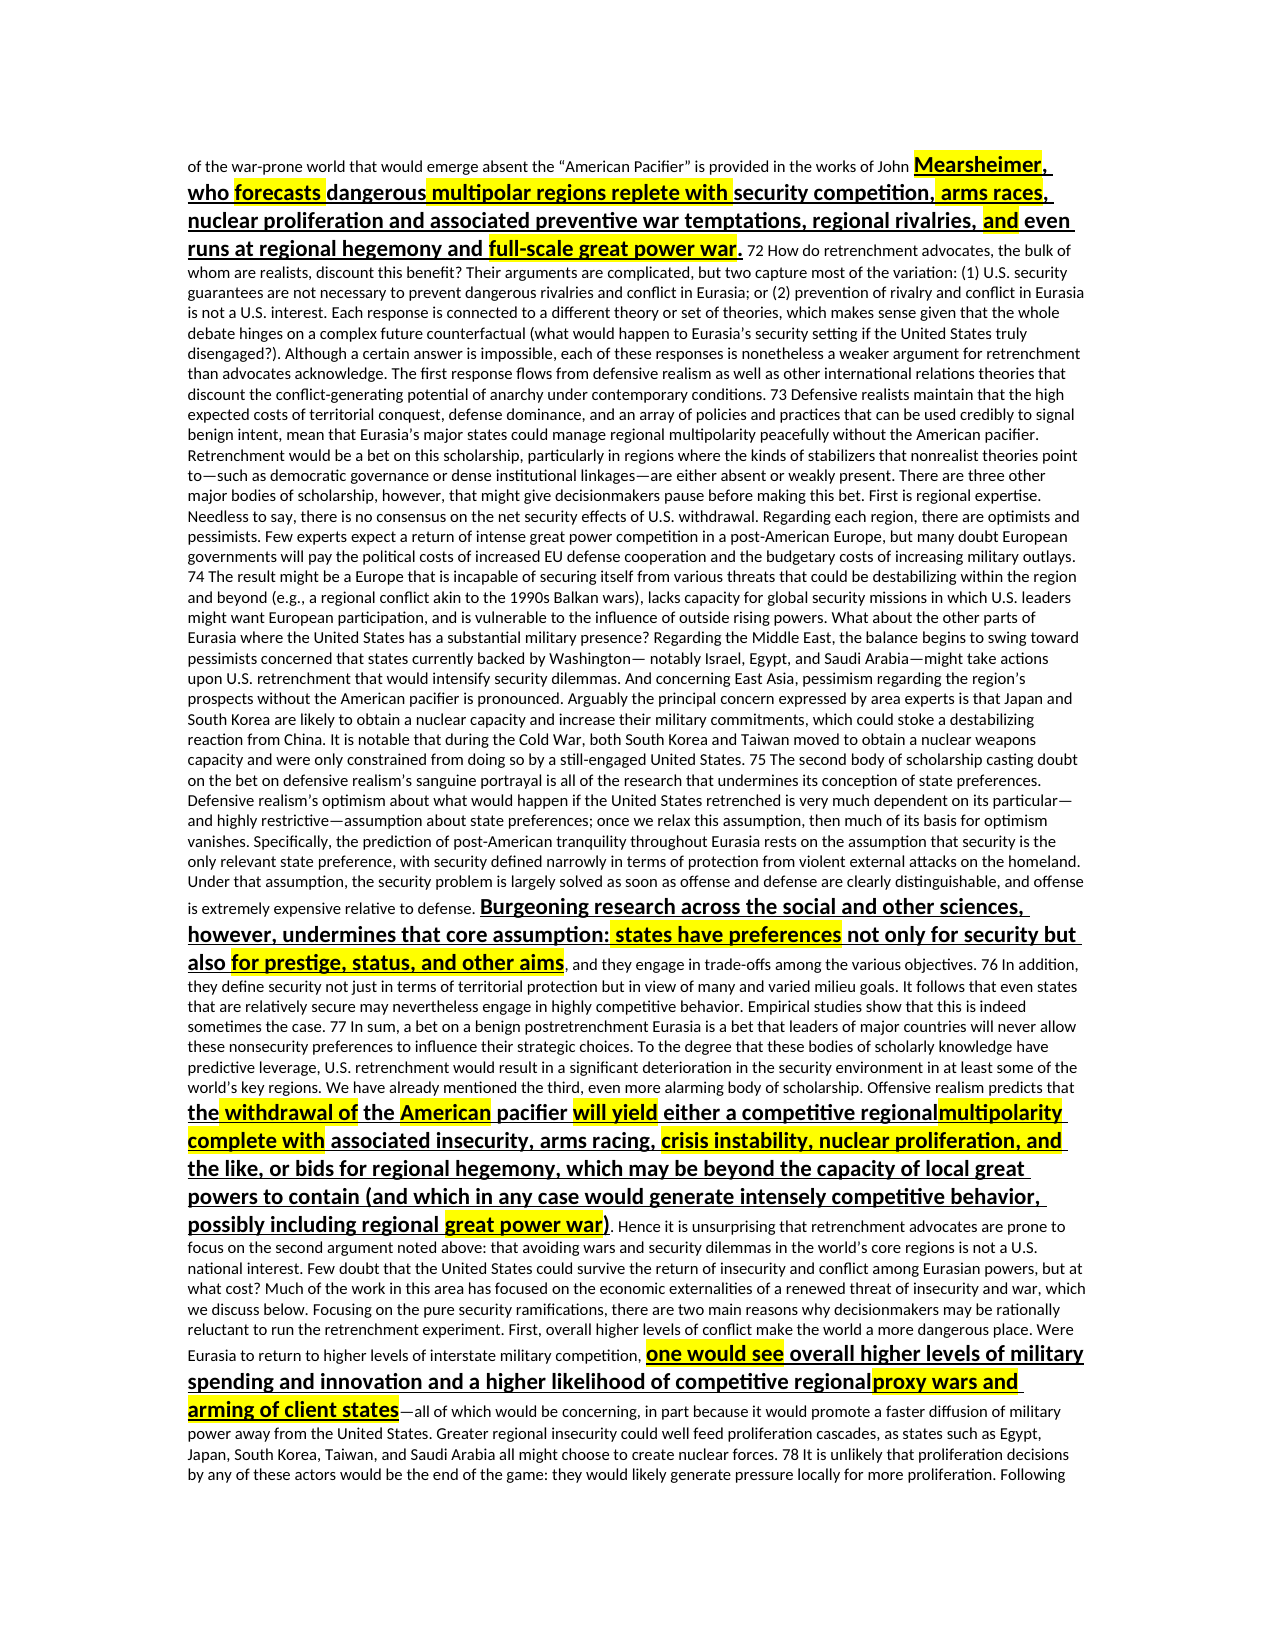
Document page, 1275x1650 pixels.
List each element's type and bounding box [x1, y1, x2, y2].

text [187, 150, 1087, 1484]
